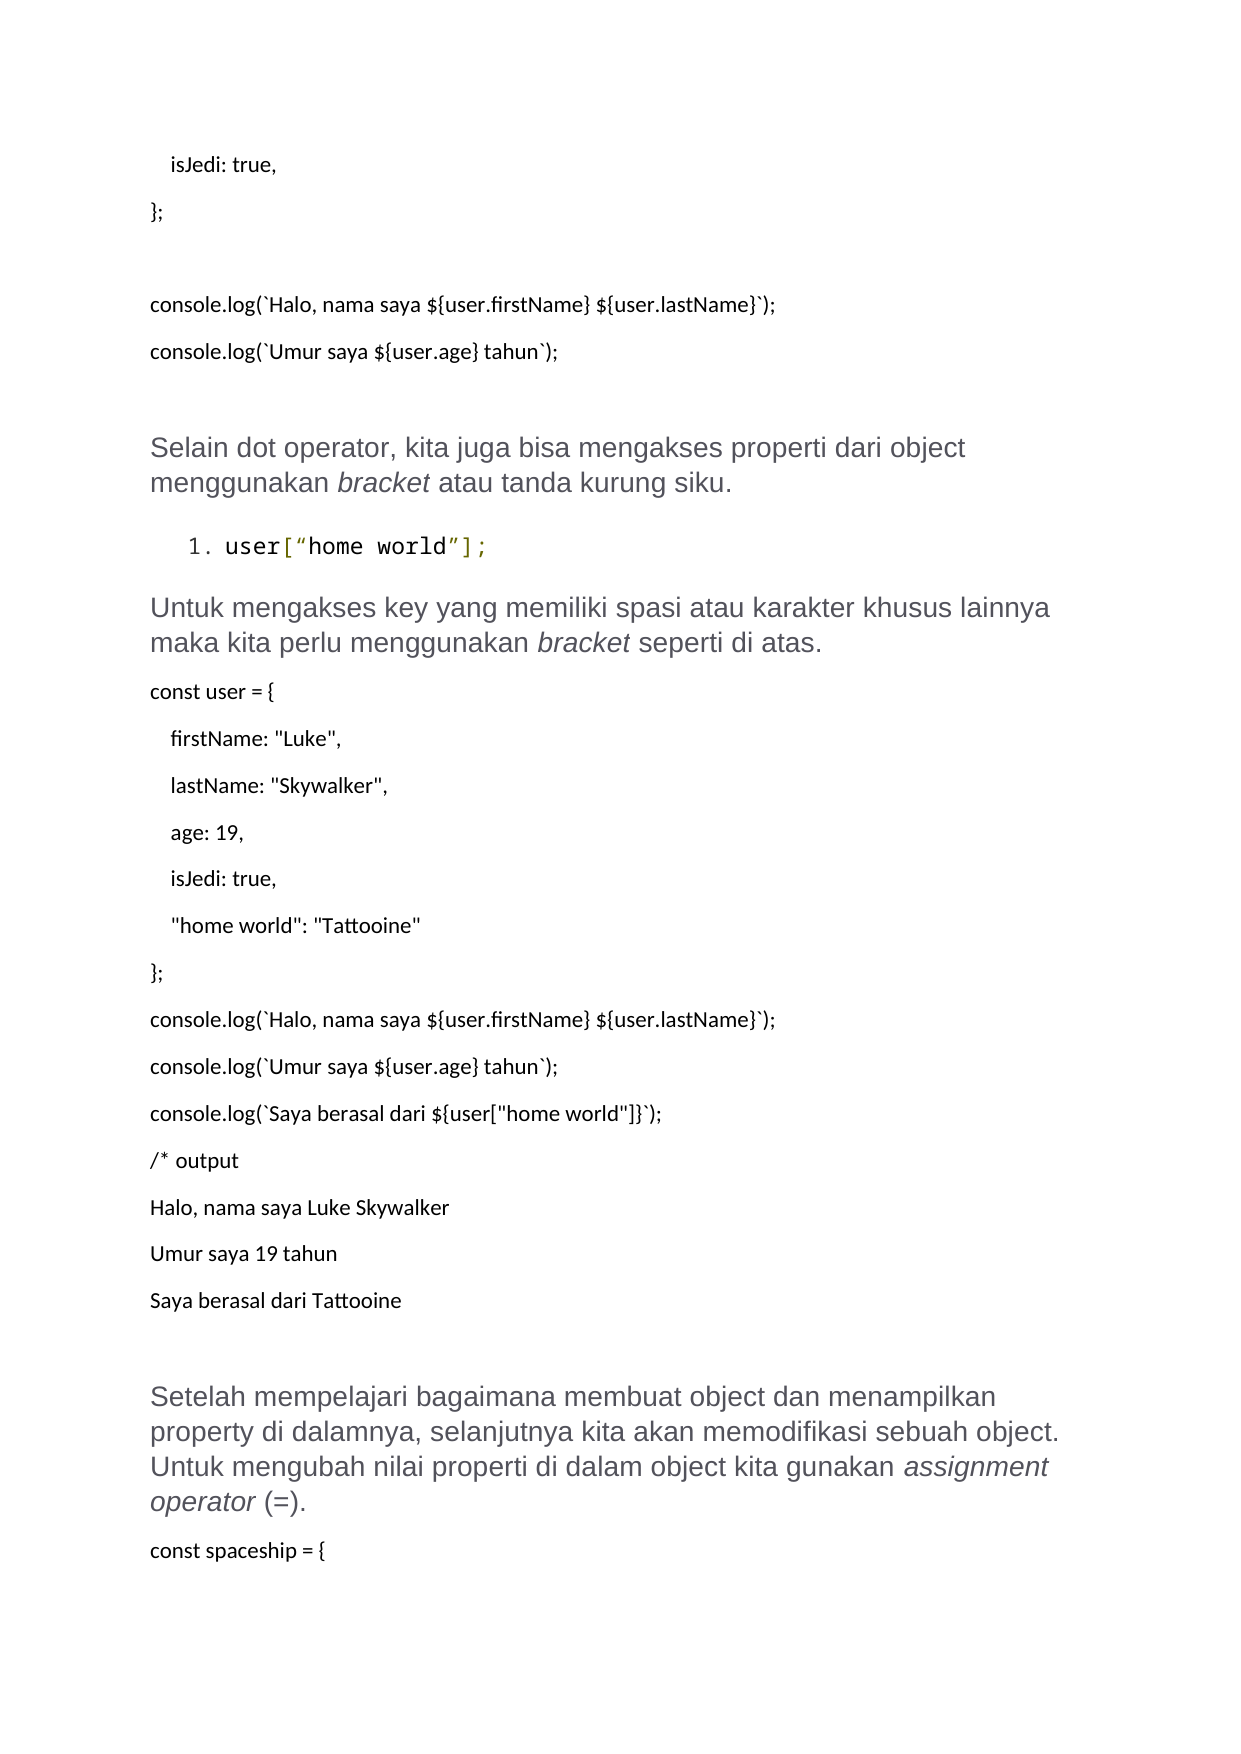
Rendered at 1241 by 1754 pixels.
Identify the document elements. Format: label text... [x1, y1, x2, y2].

text console.log(`Halo, nama saya ${user.firstName} ${user.lastName}`); [150, 291, 1090, 319]
text console.log(`Halo, nama saya ${user.firstName} ${user.lastName}`); [150, 1005, 1090, 1033]
text }; [150, 958, 1090, 986]
text "home world": "Tattooine" [150, 911, 1090, 939]
text lastName: "Skywalker", [150, 771, 1090, 799]
text Untuk mengakses key yang memiliki spasi atau karakter khusus lainnya maka kita perlu menggunakan bracket seperti di atas. [150, 591, 1090, 658]
text Selain dot operator, kita juga bisa mengakses properti dari object menggunakan bracket atau tanda kurung siku. [150, 431, 1090, 498]
text console.log(`Umur saya ${user.age} tahun`); [150, 337, 1090, 366]
text isJedi: true, [150, 150, 1090, 178]
text firstName: "Luke", [150, 724, 1090, 752]
text /* output [150, 1146, 1090, 1174]
text Umur saya 19 tahun [150, 1239, 1090, 1268]
text Saya berasal dari Tattooine [150, 1286, 1090, 1314]
text console.log(`Saya berasal dari ${user["home world"]}`); [150, 1099, 1090, 1127]
text console.log(`Umur saya ${user.age} tahun`); [150, 1052, 1090, 1080]
list user[“home world”]; [187, 530, 1090, 561]
text Halo, nama saya Luke Skywalker [150, 1193, 1090, 1221]
text }; [150, 197, 1090, 225]
text Setelah mempelajari bagaimana membuat object dan menampilkan property di dalamnya, selanjutnya kita akan memodifikasi sebuah object. Untuk mengubah nilai properti di dalam object kita gunakan assignment operator (=). [150, 1380, 1090, 1517]
text const spaceship = { [150, 1536, 1090, 1564]
text const user = { [150, 677, 1090, 705]
text age: 19, [150, 818, 1090, 846]
text isJedi: true, [150, 864, 1090, 893]
